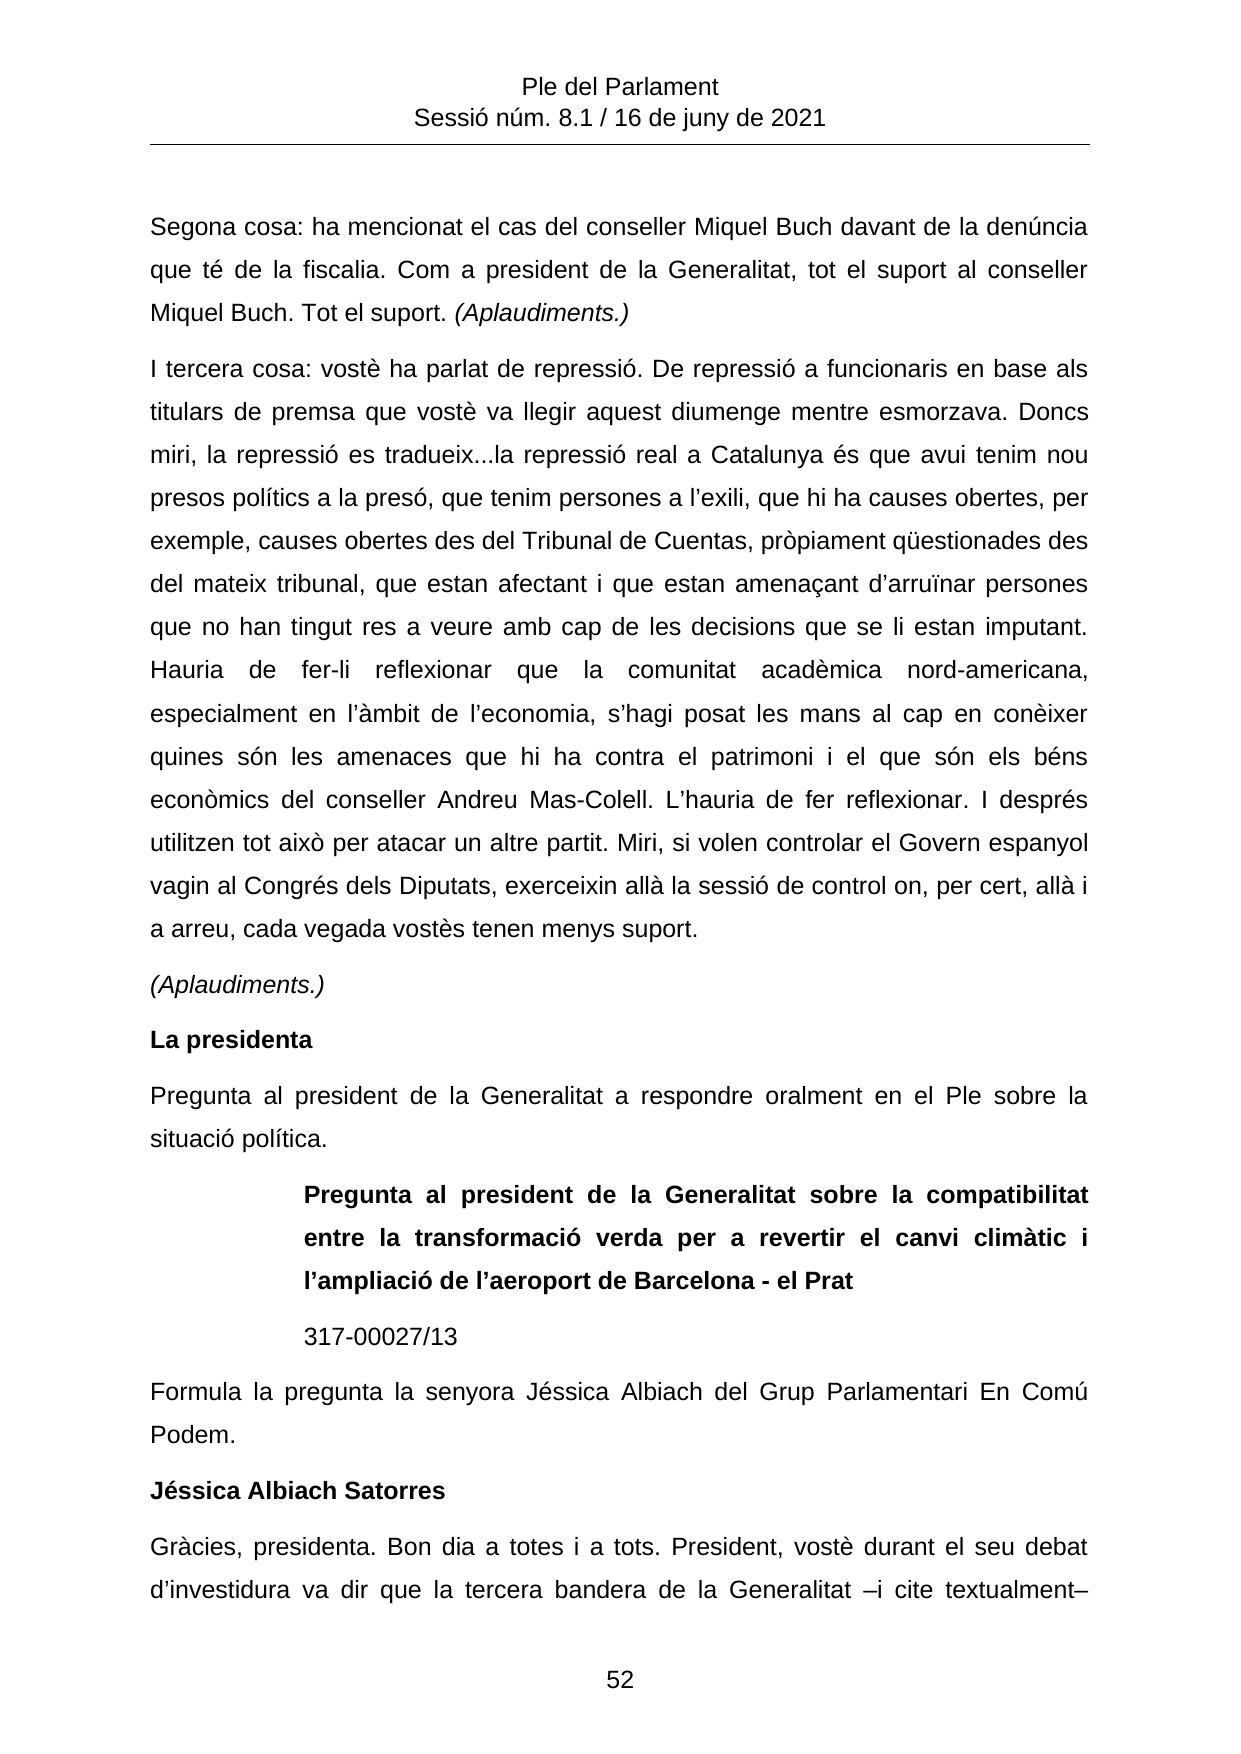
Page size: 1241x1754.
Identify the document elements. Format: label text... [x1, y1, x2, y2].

text 317-00027/13 [303, 1322, 1090, 1351]
text La presidenta [150, 1026, 1090, 1054]
text Formula la pregunta la senyora Jéssica Albiach del Grup Parlamentari En Comú Podem. [150, 1377, 1090, 1449]
text (Aplaudiments.) [150, 970, 1090, 999]
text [150, 1532, 1090, 1604]
text I tercera cosa: vostè ha parlat de repressió. De repressió a funcionaris en base als titulars de premsa que vostè va llegir aquest diumenge mentre esmorzava. Doncs miri, la repressió es tradueix...la repressió real a Catalunya és que avui tenim nou presos polítics a la presó, que tenim persones a l’exili, que hi ha causes obertes, per exemple, causes obertes des del Tribunal de Cuentas, pròpiament qüestionades des del mateix tribunal, que estan afectant i que estan amenaçant d’arruïnar persones que no han tingut res a veure amb cap de les decisions que se li estan imputant. Hauria de fer-li reflexionar que la comunitat acadèmica nord-americana, especialment en l’àmbit de l’economia, s’hagi posat les mans al cap en conèixer quines són les amenaces que hi ha contra el patrimoni i el que són els béns econòmics del conseller Andreu Mas-Colell. L’hauria de fer reflexionar. I després utilitzen tot això per atacar un altre partit. Miri, si volen controlar el Govern espanyol vagin al Congrés dels Diputats, exerceixin allà la sessió de control on, per cert, allà i a arreu, cada vegada vostès tenen menys suport. [150, 354, 1090, 943]
text Segona cosa: ha mencionat el cas del conseller Miquel Buch davant de la denúncia que té de la fiscalia. Com a president de la Generalitat, tot el suport al conseller Miquel Buch. Tot el suport. (Aplaudiments.) [150, 212, 1090, 327]
text Jéssica Albiach Satorres [150, 1476, 1090, 1505]
text Pregunta al president de la Generalitat sobre la compatibilitat entre la transformació verda per a revertir el canvi climàtic i l’ampliació de l’aeroport de Barcelona - el Prat [303, 1180, 1090, 1295]
text Pregunta al president de la Generalitat a respondre oralment en el Ple sobre la situació política. [150, 1081, 1090, 1153]
